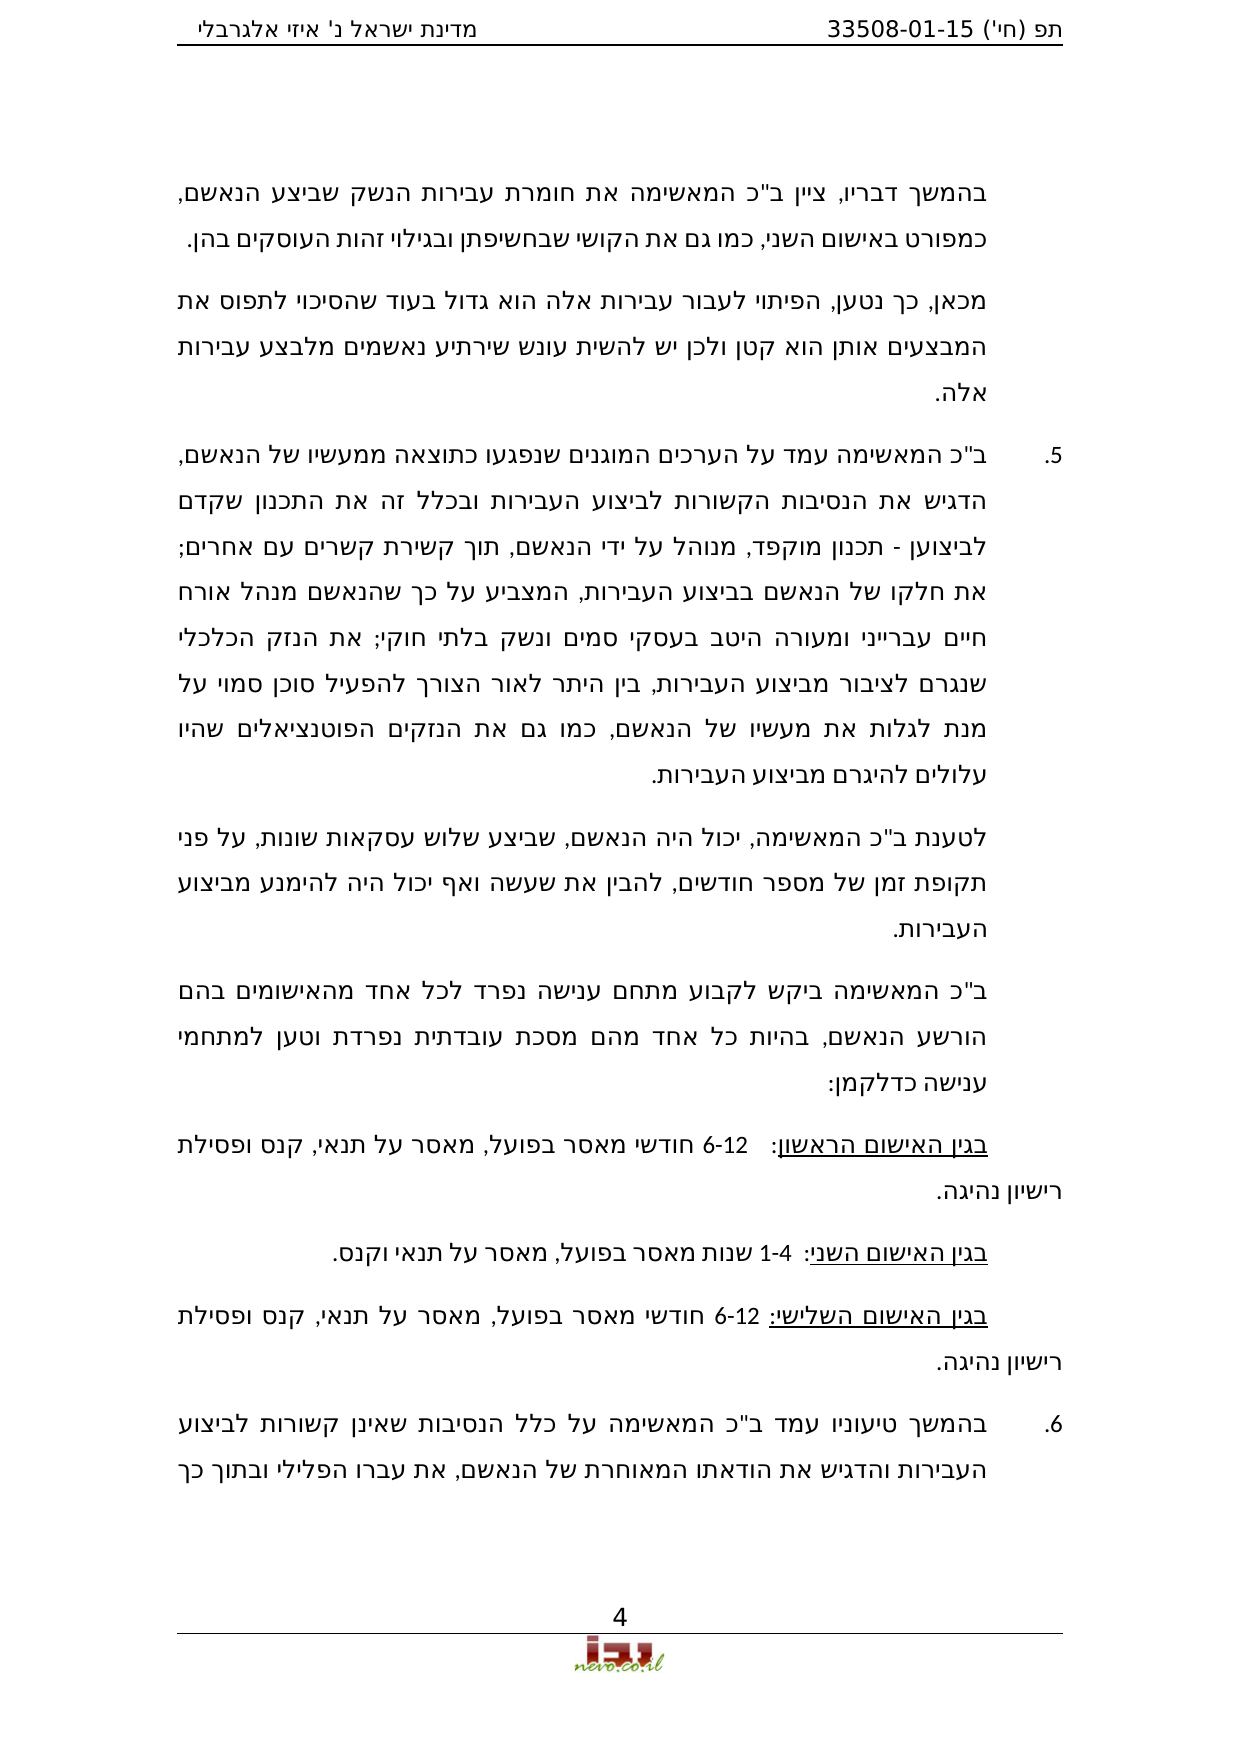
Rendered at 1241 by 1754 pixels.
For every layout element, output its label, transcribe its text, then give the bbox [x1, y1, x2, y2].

text ב"כ המאשימה ביקש לקבוע מתחם ענישה נפרד לכל אחד מהאישומים בהם הורשע הנאשם, בהיות כל אחד מהם מסכת עובדתית נפרדת וטען למתחמי ענישה כדלקמן: [177, 976, 988, 1097]
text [177, 1408, 1063, 1484]
text לטענת ב"כ המאשימה, יכול היה הנאשם, שביצע שלוש עסקאות שונות, על פני תקופת זמן של מספר חודשים, להבין את שעשה ואף יכול היה להימנע מביצוע העבירות. [177, 822, 988, 944]
text מכאן, כך נטען, הפיתוי לעבור עבירות אלה הוא גדול בעוד שהסיכוי לתפוס את המבצעים אותן הוא קטן ולכן יש להשית עונש שירתיע נאשמים מלבצע עבירות אלה. [177, 285, 988, 407]
text בגין האישום הראשון: 6-12 חודשי מאסר בפועל, מאסר על תנאי, קנס ופסילת רישיון נהיגה. [177, 1129, 1063, 1206]
picture [574, 1635, 666, 1673]
text 5. ב"כ המאשימה עמד על הערכים המוגנים שנפגעו כתוצאה ממעשיו של הנאשם, הדגיש את הנסיבות הקשורות לביצוע העבירות ובכלל זה את התכנון שקדם לביצוען - תכנון מוקפד, מנוהל על ידי הנאשם, תוך קשירת קשרים עם אחרים; את חלקו של הנאשם בביצוע העבירות, המצביע על כך שהנאשם מנהל אורח חיים עברייני ומעורה היטב בעסקי סמים ונשק בלתי חוקי; את הנזק הכלכלי שנגרם לציבור מביצוע העבירות, בין היתר לאור הצורך להפעיל סוכן סמוי על מנת לגלות את מעשיו של הנאשם, כמו גם את הנזקים הפוטנציאלים שהיו עלולים להיגרם מביצוע העבירות. [177, 439, 1063, 790]
text בגין האישום השלישי: 6-12 חודשי מאסר בפועל, מאסר על תנאי, קנס ופסילת רישיון נהיגה. [177, 1300, 1063, 1376]
text בגין האישום השני: 1-4 שנות מאסר בפועל, מאסר על תנאי וקנס. [177, 1237, 1063, 1268]
text בהמשך דבריו, ציין ב"כ המאשימה את חומרת עבירות הנשק שביצע הנאשם, כמפורט באישום השני, כמו גם את הקושי שבחשיפתן ובגילוי זהות העוסקים בהן. [177, 177, 988, 253]
